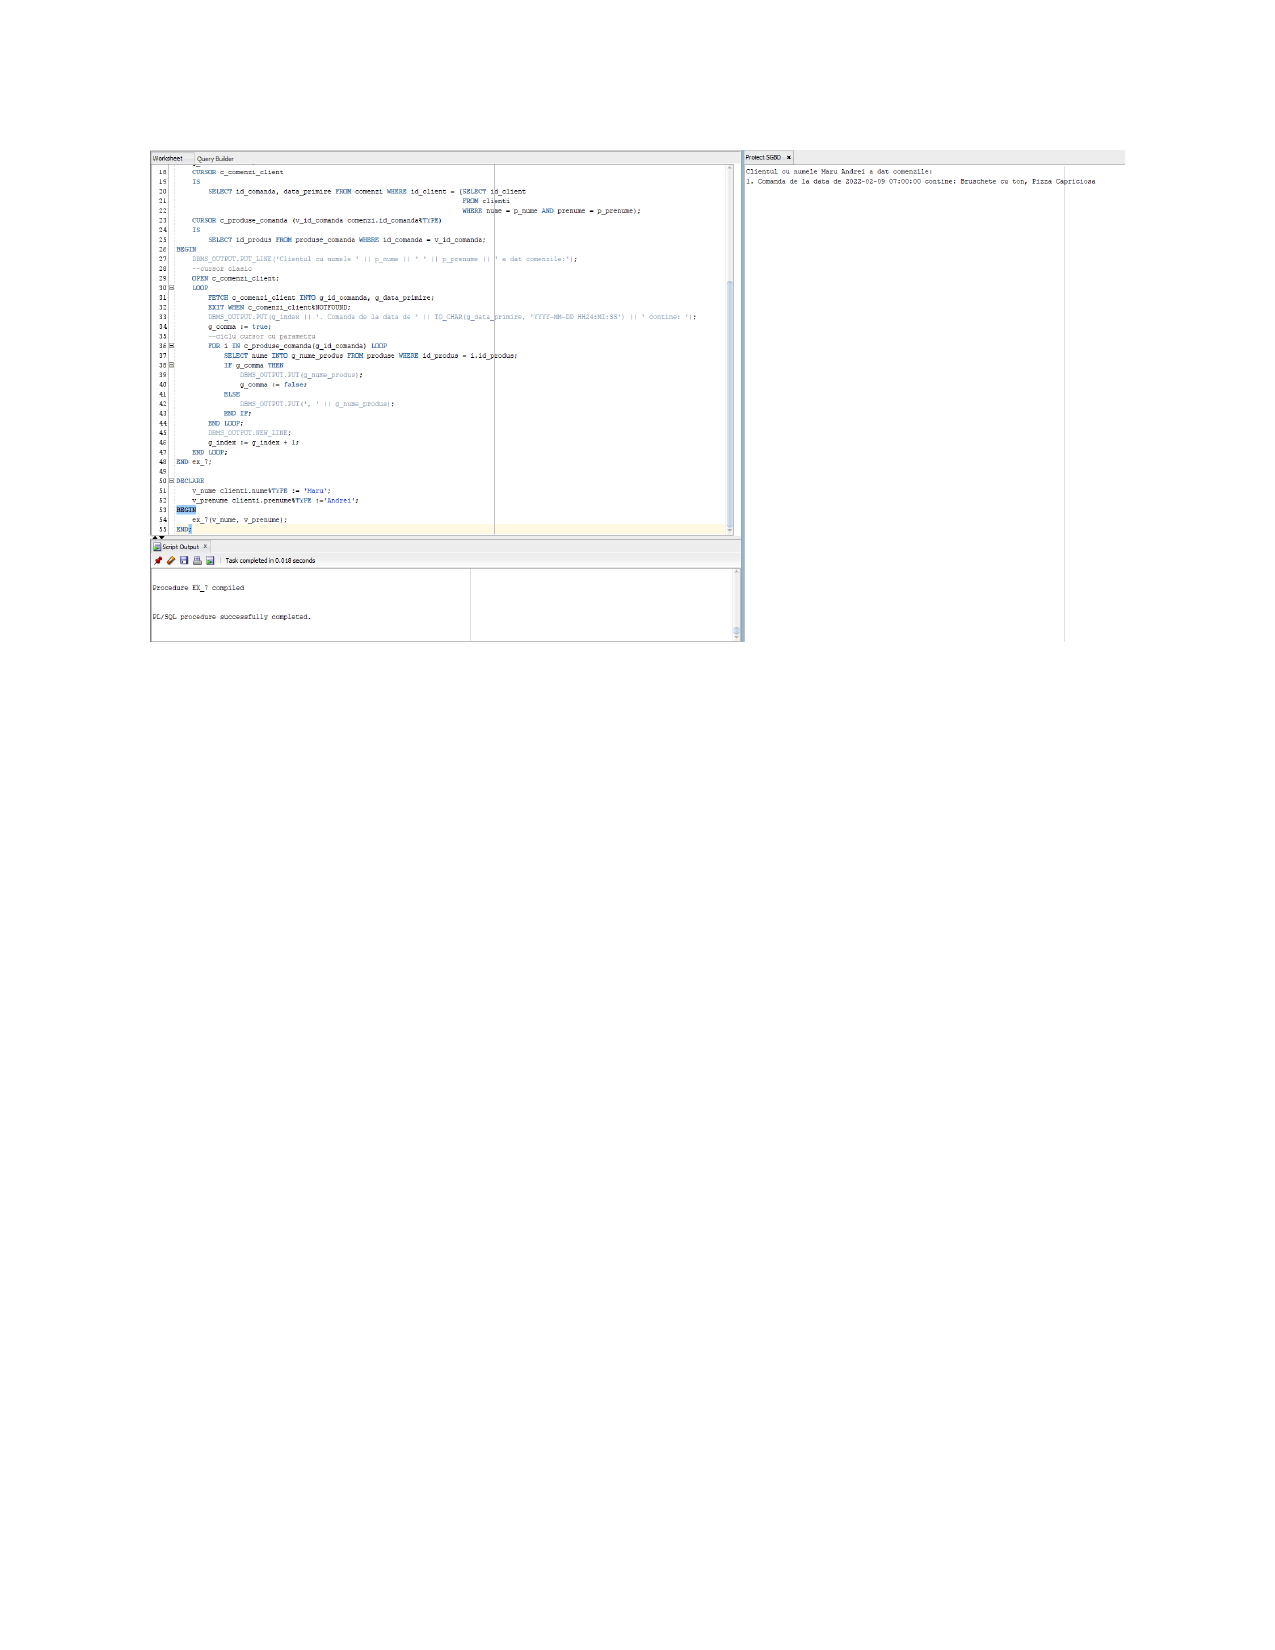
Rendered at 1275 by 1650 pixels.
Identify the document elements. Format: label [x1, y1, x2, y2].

picture [150, 150, 1125, 642]
